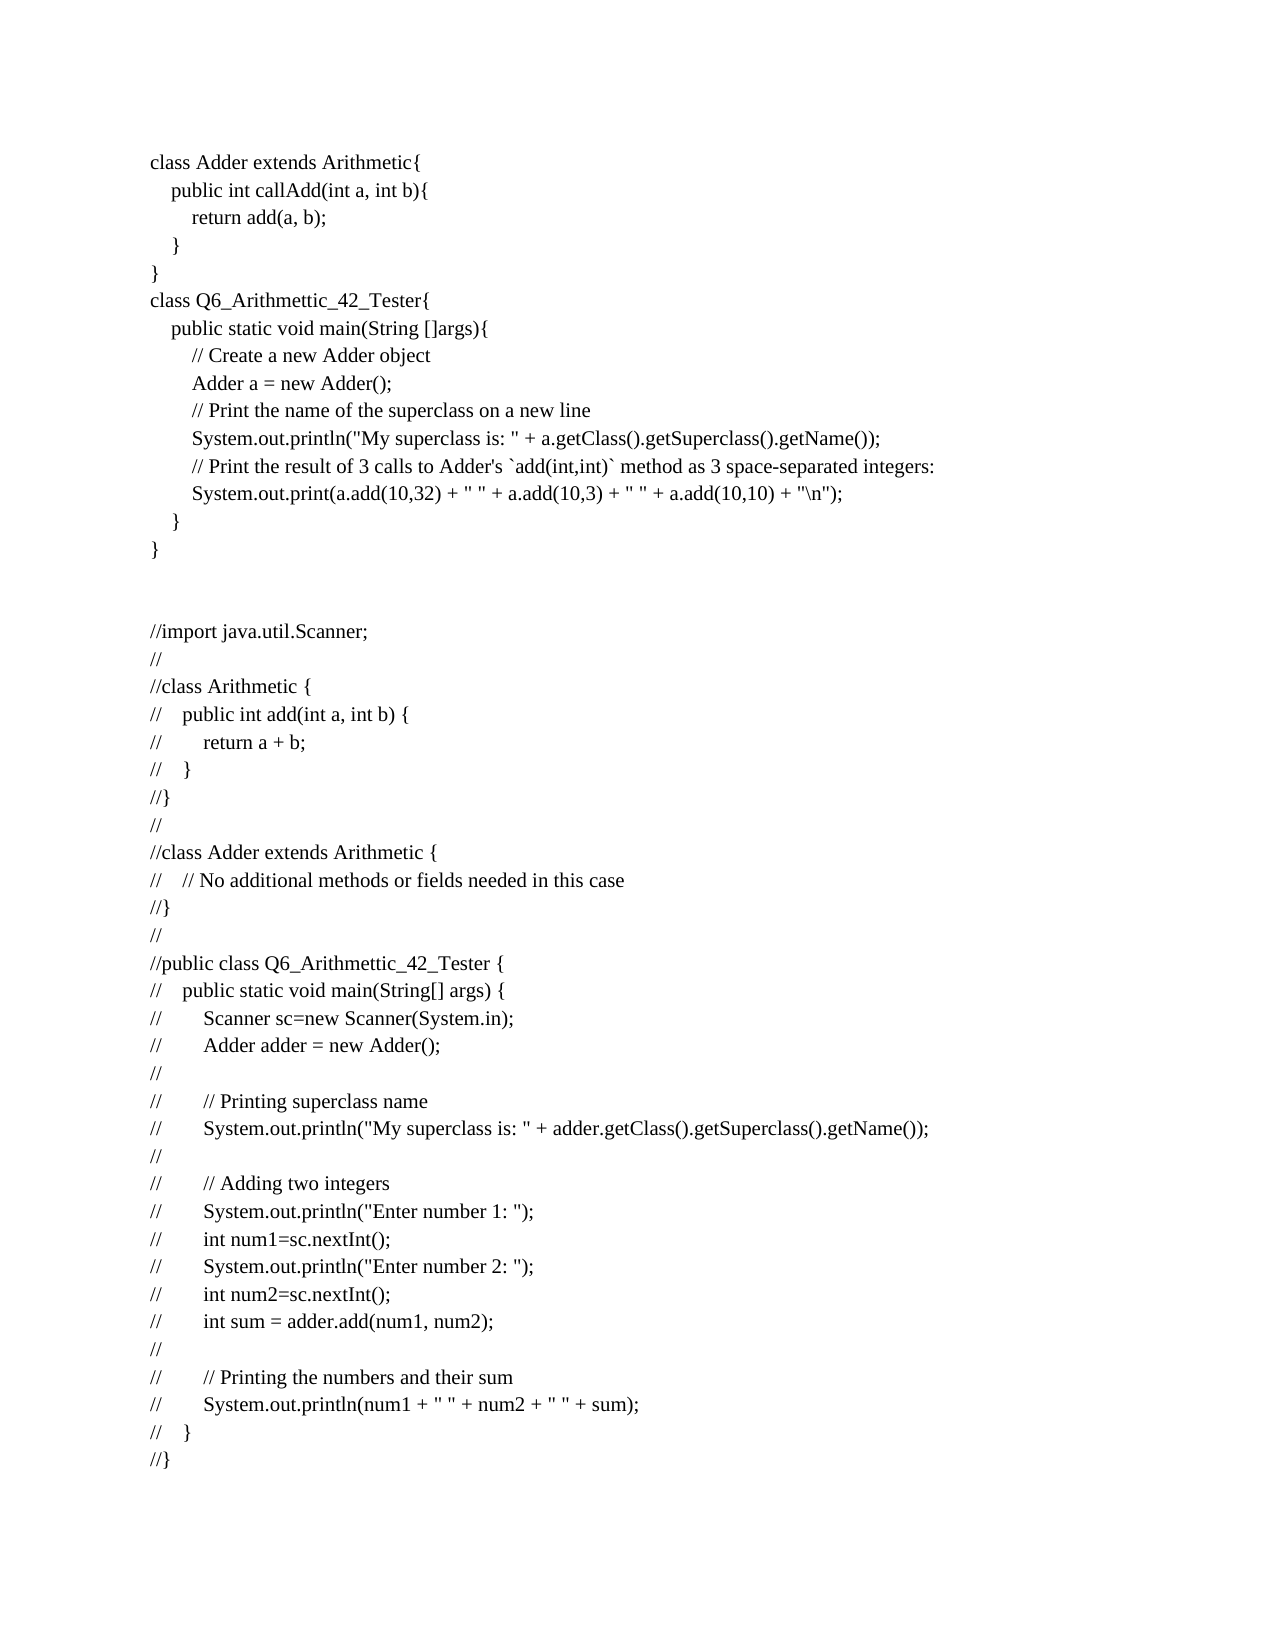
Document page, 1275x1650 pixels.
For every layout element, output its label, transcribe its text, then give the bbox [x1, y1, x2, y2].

text // return a + b; [150, 730, 1125, 754]
text // [150, 812, 1125, 837]
text // public static void main(String[] args) { [150, 978, 1125, 1002]
text class Adder extends Arithmetic{ [150, 150, 1125, 174]
text // System.out.println("Enter number 2: "); [150, 1254, 1125, 1278]
text // System.out.println("Enter number 1: "); [150, 1199, 1125, 1223]
text //} [150, 895, 1125, 919]
text System.out.println("My superclass is: " + a.getClass().getSuperclass().getName()); [150, 426, 1125, 450]
text // [150, 1337, 1125, 1361]
text // Scanner sc=new Scanner(System.in); [150, 1006, 1125, 1030]
text // System.out.println("My superclass is: " + adder.getClass().getSuperclass().getName()); [150, 1116, 1125, 1140]
text } [150, 536, 1125, 561]
text // System.out.println(num1 + " " + num2 + " " + sum); [150, 1392, 1125, 1416]
text // [150, 1061, 1125, 1085]
text // int num1=sc.nextInt(); [150, 1227, 1125, 1251]
text // int num2=sc.nextInt(); [150, 1282, 1125, 1306]
text // // Adding two integers [150, 1171, 1125, 1195]
text return add(a, b); [150, 205, 1125, 229]
text // // Printing the numbers and their sum [150, 1364, 1125, 1389]
text // // Printing superclass name [150, 1088, 1125, 1113]
text // } [150, 1420, 1125, 1444]
text // // No additional methods or fields needed in this case [150, 868, 1125, 892]
text } [150, 260, 1125, 284]
text public static void main(String []args){ [150, 316, 1125, 340]
text // Print the name of the superclass on a new line [150, 398, 1125, 422]
text } [150, 233, 1125, 257]
text // Create a new Adder object [150, 343, 1125, 367]
text // Print the result of 3 calls to Adder's `add(int,int)` method as 3 space-separated integers: [150, 454, 1125, 478]
text //} [150, 1447, 1125, 1471]
text //class Adder extends Arithmetic { [150, 840, 1125, 864]
text Adder a = new Adder(); [150, 371, 1125, 395]
text class Q6_Arithmettic_42_Tester{ [150, 288, 1125, 312]
text // [150, 647, 1125, 671]
text System.out.print(a.add(10,32) + " " + a.add(10,3) + " " + a.add(10,10) + "\n"); [150, 481, 1125, 505]
text // } [150, 757, 1125, 781]
text // Adder adder = new Adder(); [150, 1033, 1125, 1057]
text // int sum = adder.add(num1, num2); [150, 1309, 1125, 1333]
text // [150, 1144, 1125, 1168]
text //public class Q6_Arithmettic_42_Tester { [150, 951, 1125, 974]
text //import java.util.Scanner; [150, 619, 1125, 643]
text //class Arithmetic { [150, 674, 1125, 698]
text public int callAdd(int a, int b){ [150, 178, 1125, 202]
text // public int add(int a, int b) { [150, 702, 1125, 726]
text // [150, 923, 1125, 947]
text } [150, 509, 1125, 533]
text //} [150, 785, 1125, 809]
